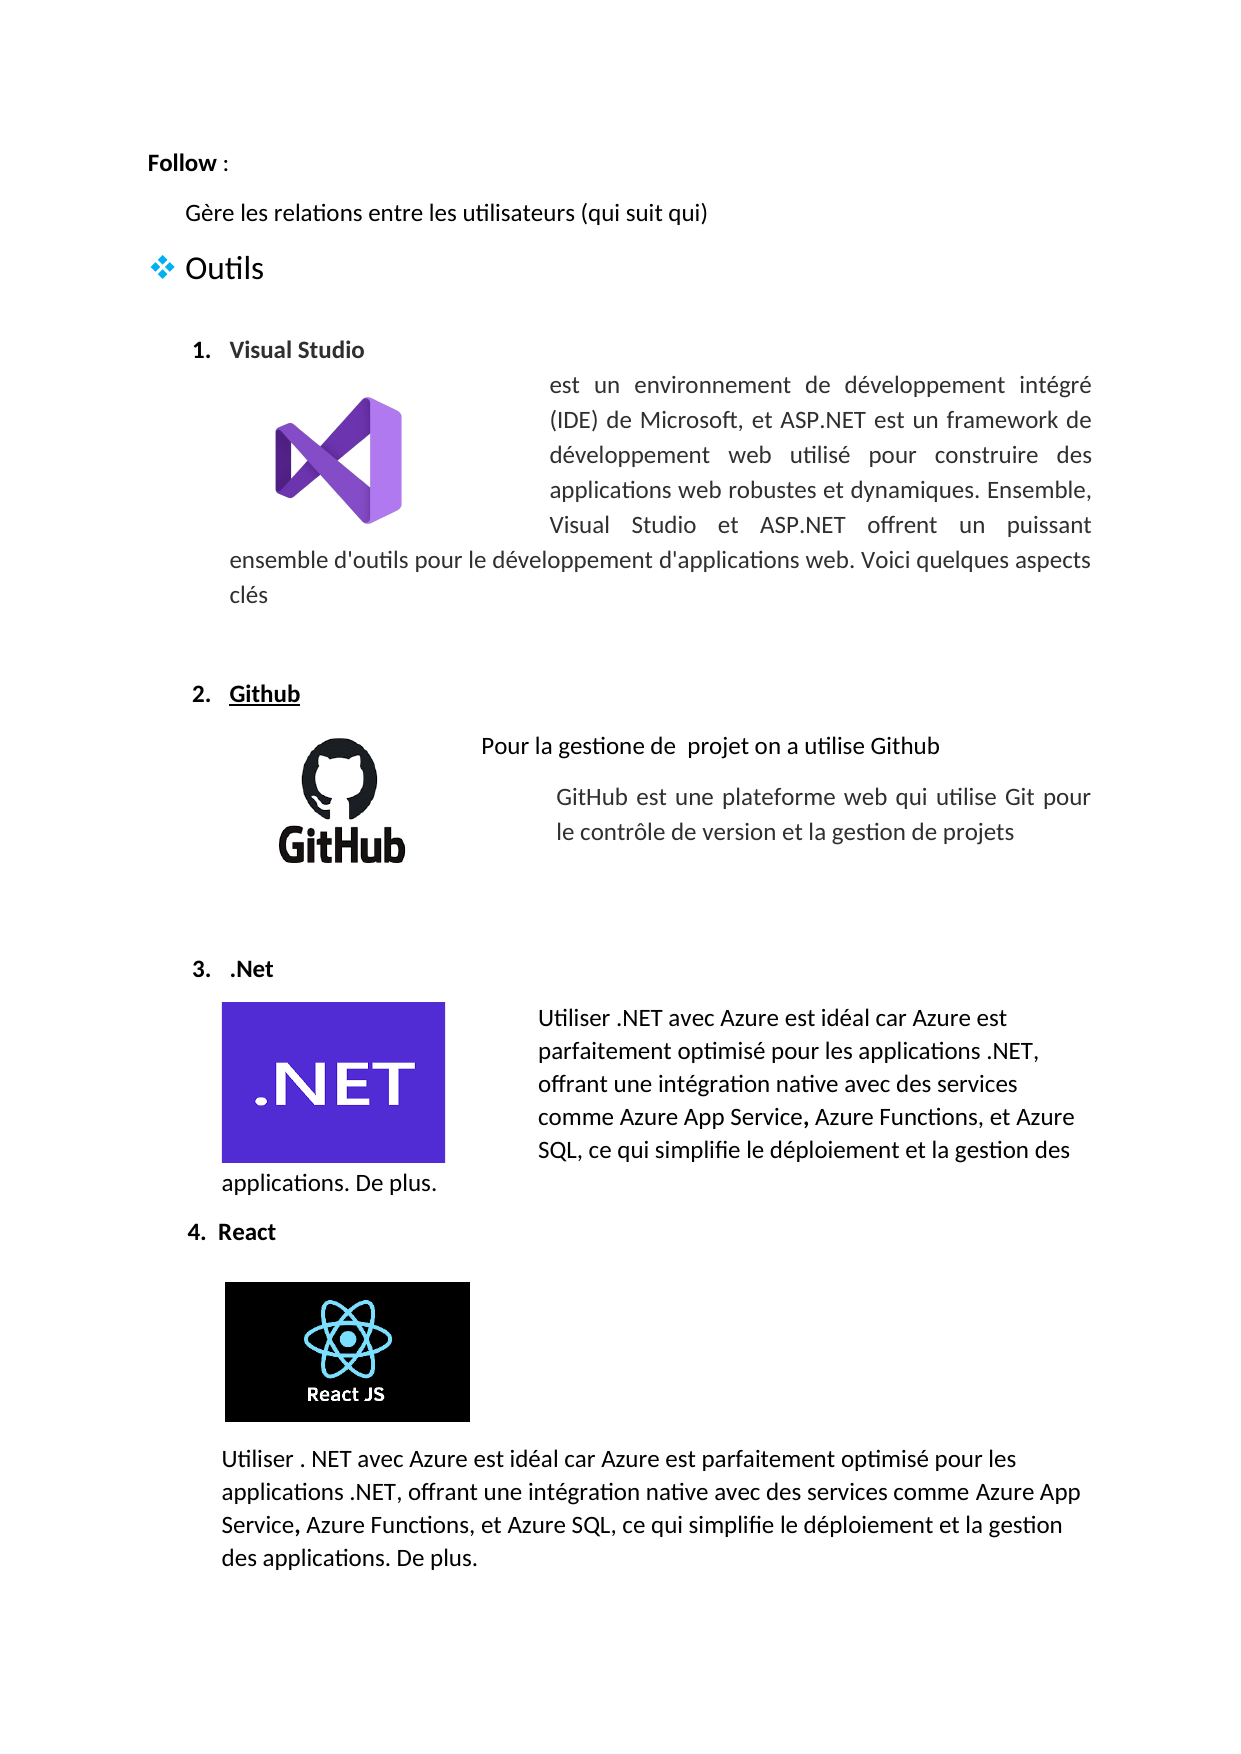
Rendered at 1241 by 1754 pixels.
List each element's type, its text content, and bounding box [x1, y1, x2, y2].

text Follow : [148, 148, 1093, 178]
picture [221, 1002, 446, 1163]
text 4. React [148, 1216, 1093, 1247]
list GitHub est une plateforme web qui utilise Git pour le contrôle de version et la gestion de projets [463, 781, 1093, 847]
picture [225, 1282, 470, 1422]
list Github [192, 678, 1091, 709]
text Pour la gestione de projet on a utilise Github [149, 730, 1091, 760]
picture [228, 391, 449, 530]
text Utiliser . NET avec Azure est idéal car Azure est parfaitement optimisé pour les applications .NET, offrant une intégration native avec des services comme Azure App Service, Azure Functions, et Azure SQL, ce qui simplifie le déploiement et la gestion des applications. De plus. [221, 1266, 1093, 1572]
picture [215, 732, 463, 869]
list .Net [192, 953, 1093, 983]
list Visual Studio [192, 335, 1093, 365]
text Gère les relations entre les utilisateurs (qui suit qui) [148, 197, 1093, 228]
text Utiliser .NET avec Azure est idéal car Azure est parfaitement optimisé pour les applications .NET, offrant une intégration native avec des services comme Azure App Service, Azure Functions, et Azure SQL, ce qui simplifie le déploiement et la gestion des applications. De plus. [221, 1002, 1093, 1197]
list est un environnement de développement intégré (IDE) de Microsoft, et ASP.NET est un framework de développement web utilisé pour construire des applications web robustes et dynamiques. Ensemble, Visual Studio et ASP.NET offrent un puissant ensemble d'outils pour le développement d'applications web. Voici quelques aspects clés [229, 370, 1093, 610]
list Outils [148, 247, 1093, 287]
